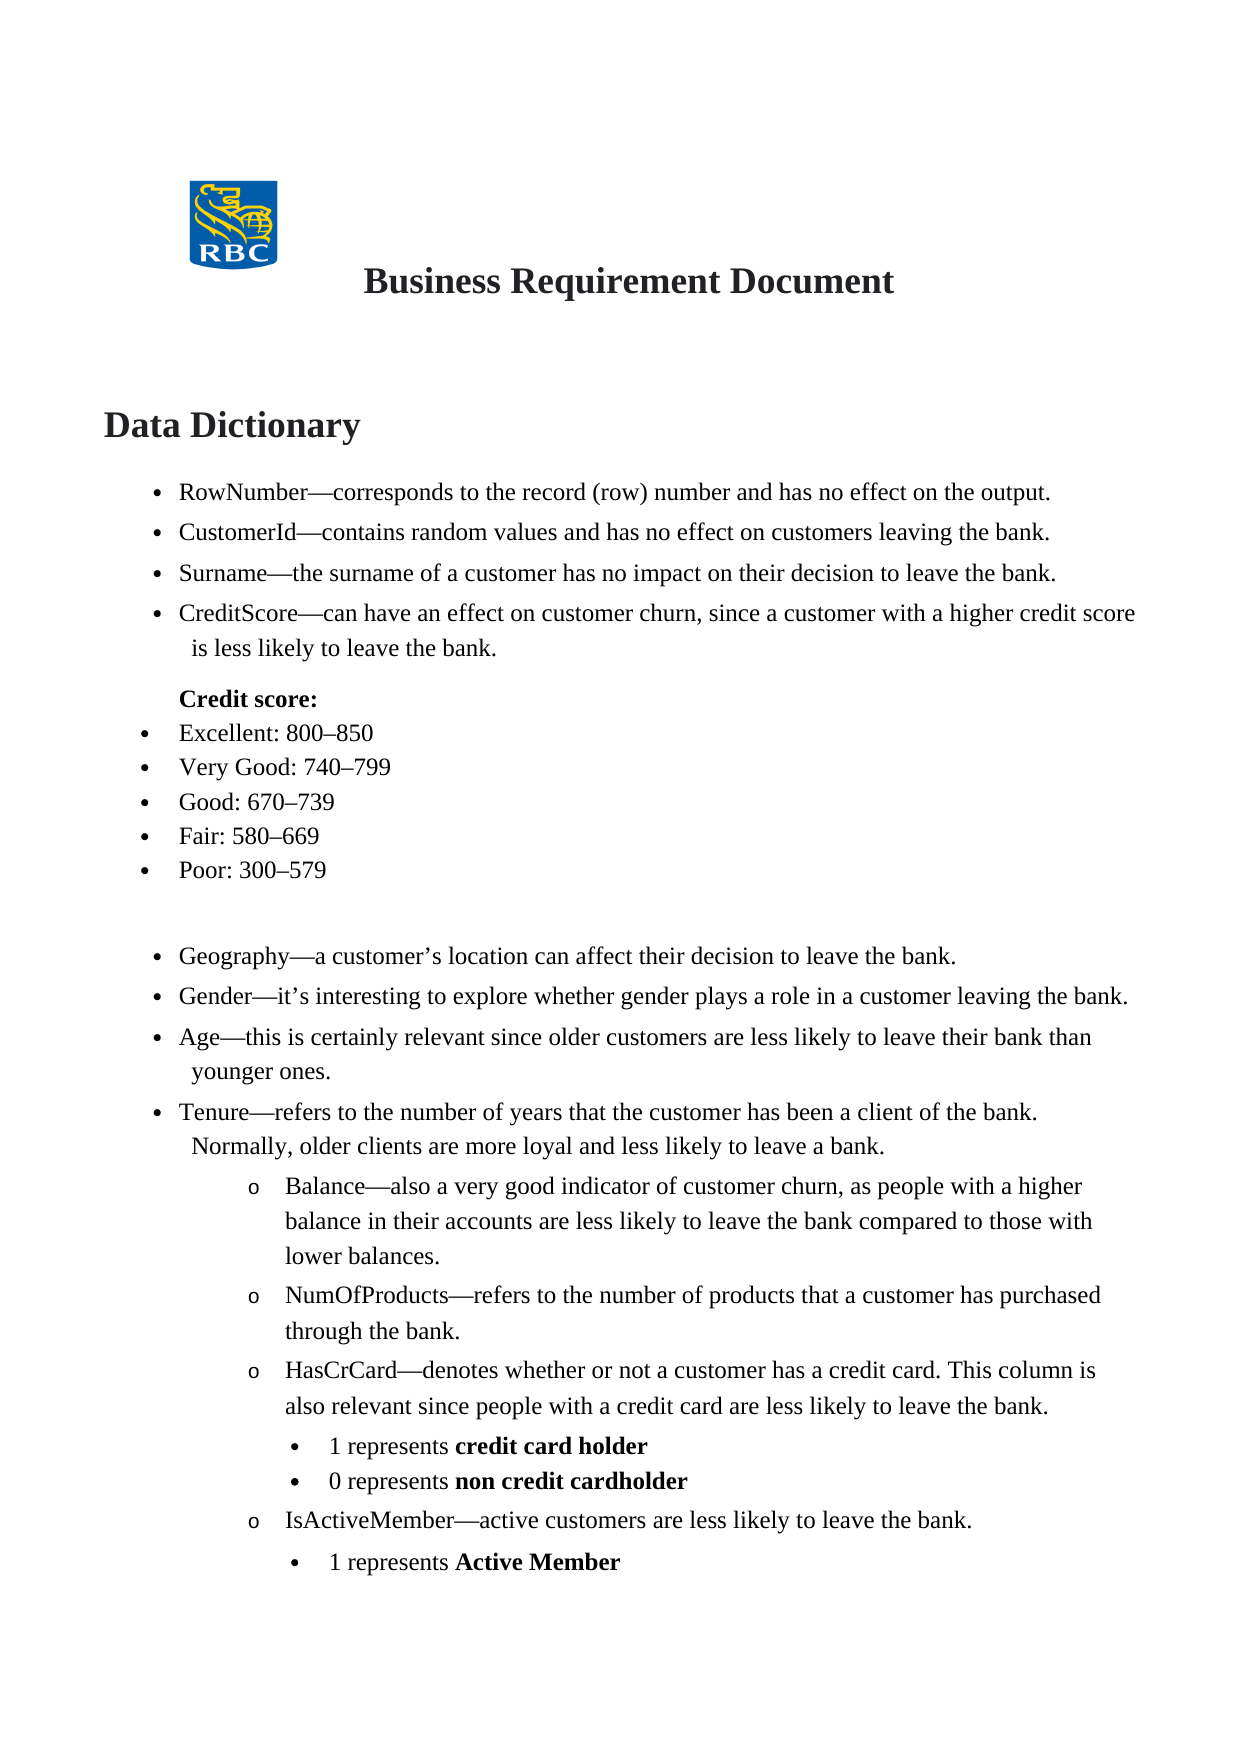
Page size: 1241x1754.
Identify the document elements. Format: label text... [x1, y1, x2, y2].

list IsActiveMember—active customers are less likely to leave the bank. [247, 1501, 1137, 1535]
list Fair: 580–669 [141, 816, 1137, 850]
list Credit score: [178, 678, 1137, 712]
list CustomerId—contains random values and has no effect on customers leaving the bank. [153, 512, 1137, 546]
list Poor: 300–579 [141, 850, 1137, 884]
list 0 represents non credit cardholder [291, 1460, 1137, 1494]
list CreditScore—can have an effect on customer churn, since a customer with a higher credit score is less likely to leave the bank. [153, 593, 1137, 662]
list Good: 670–739 [141, 781, 1137, 816]
list NumOfProducts—refers to the number of products that a customer has purchased through the bank. [247, 1276, 1137, 1344]
text Business Requirement Document [103, 156, 1137, 302]
list Gender—it’s interesting to explore whether gender plays a role in a customer leaving the bank. [153, 976, 1137, 1010]
list Surname—the surname of a customer has no impact on their decision to leave the bank. [153, 552, 1137, 587]
text Data Dictionary [103, 403, 1137, 446]
list Geography—a customer’s location can affect their decision to leave the bank. [153, 935, 1137, 969]
list HasCrCard—denotes whether or not a customer has a credit card. This column is also relevant since people with a credit card are less likely to leave the bank. [247, 1351, 1137, 1419]
list RowNumber—corresponds to the record (row) number and has no effect on the output. [153, 471, 1137, 505]
list Tenure—refers to the number of years that the customer has been a client of the bank. Normally, older clients are more loyal and less likely to leave a bank. [153, 1091, 1137, 1160]
picture [103, 156, 364, 294]
list 1 represents credit card holder [291, 1426, 1137, 1460]
list Balance—also a very good indicator of customer churn, as people with a higher balance in their accounts are less likely to leave the bank compared to those with lower balances. [247, 1166, 1137, 1269]
list Age—this is certainly relevant since older customers are less likely to leave their bank than younger ones. [153, 1016, 1137, 1085]
list Very Good: 740–799 [141, 747, 1137, 781]
list Excellent: 800–850 [141, 712, 1137, 747]
list 1 represents Active Member [291, 1541, 1137, 1576]
